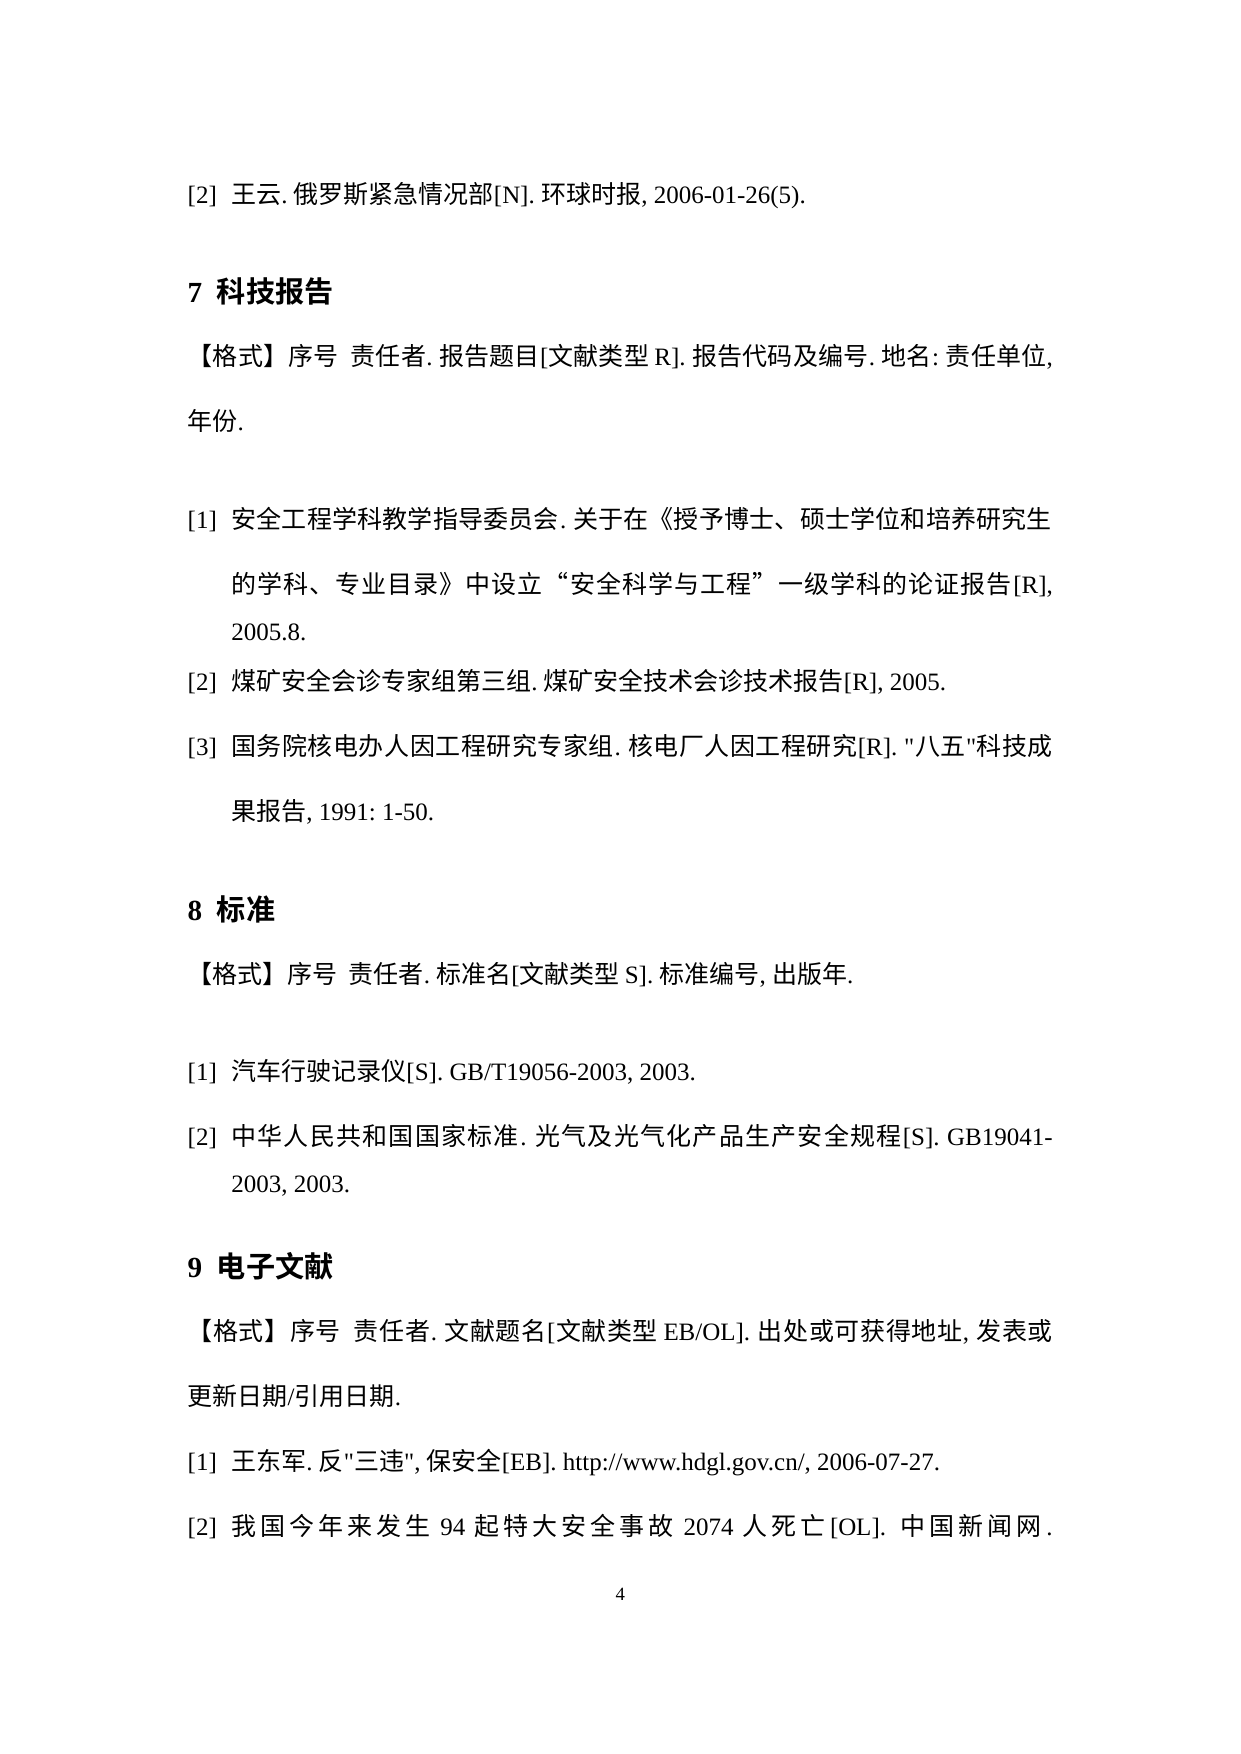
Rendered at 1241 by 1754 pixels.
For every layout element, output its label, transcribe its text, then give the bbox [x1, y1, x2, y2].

list 王云. 俄罗斯紧急情况部[N]. 环球时报, 2006-01-26(5). [187, 160, 1053, 225]
text 7 科技报告 [187, 257, 1053, 322]
text 【格式】序号 责任者. 文献题名[文献类型EB/OL]. 出处或可获得地址, 发表或更新日期/引用日期. [187, 1297, 1053, 1427]
text 8 标准 [187, 875, 1053, 940]
text 【格式】序号 责任者. 报告题目[文献类型R]. 报告代码及编号. 地名: 责任单位, 年份. [187, 322, 1053, 452]
list 汽车行驶记录仪[S]. GB/T19056-2003, 2003. [187, 1037, 1053, 1102]
text 【格式】序号 责任者. 标准名[文献类型S]. 标准编号, 出版年. [187, 940, 1053, 1005]
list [187, 1492, 1053, 1557]
text 9 电子文献 [187, 1232, 1053, 1297]
list 王东军. 反"三违", 保安全[EB]. http://www.hdgl.gov.cn/, 2006-07-27. [187, 1427, 1053, 1492]
list 煤矿安全会诊专家组第三组. 煤矿安全技术会诊技术报告[R], 2005. [187, 647, 1053, 712]
list 中华人民共和国国家标准. 光气及光气化产品生产安全规程[S]. GB19041-2003, 2003. [187, 1102, 1053, 1200]
list 国务院核电办人因工程研究专家组. 核电厂人因工程研究[R]. "八五"科技成果报告, 1991: 1-50. [187, 712, 1053, 842]
list 安全工程学科教学指导委员会. 关于在《授予博士、硕士学位和培养研究生的学科、专业目录》中设立“安全科学与工程”一级学科的论证报告[R], 2005.8. [187, 485, 1053, 647]
